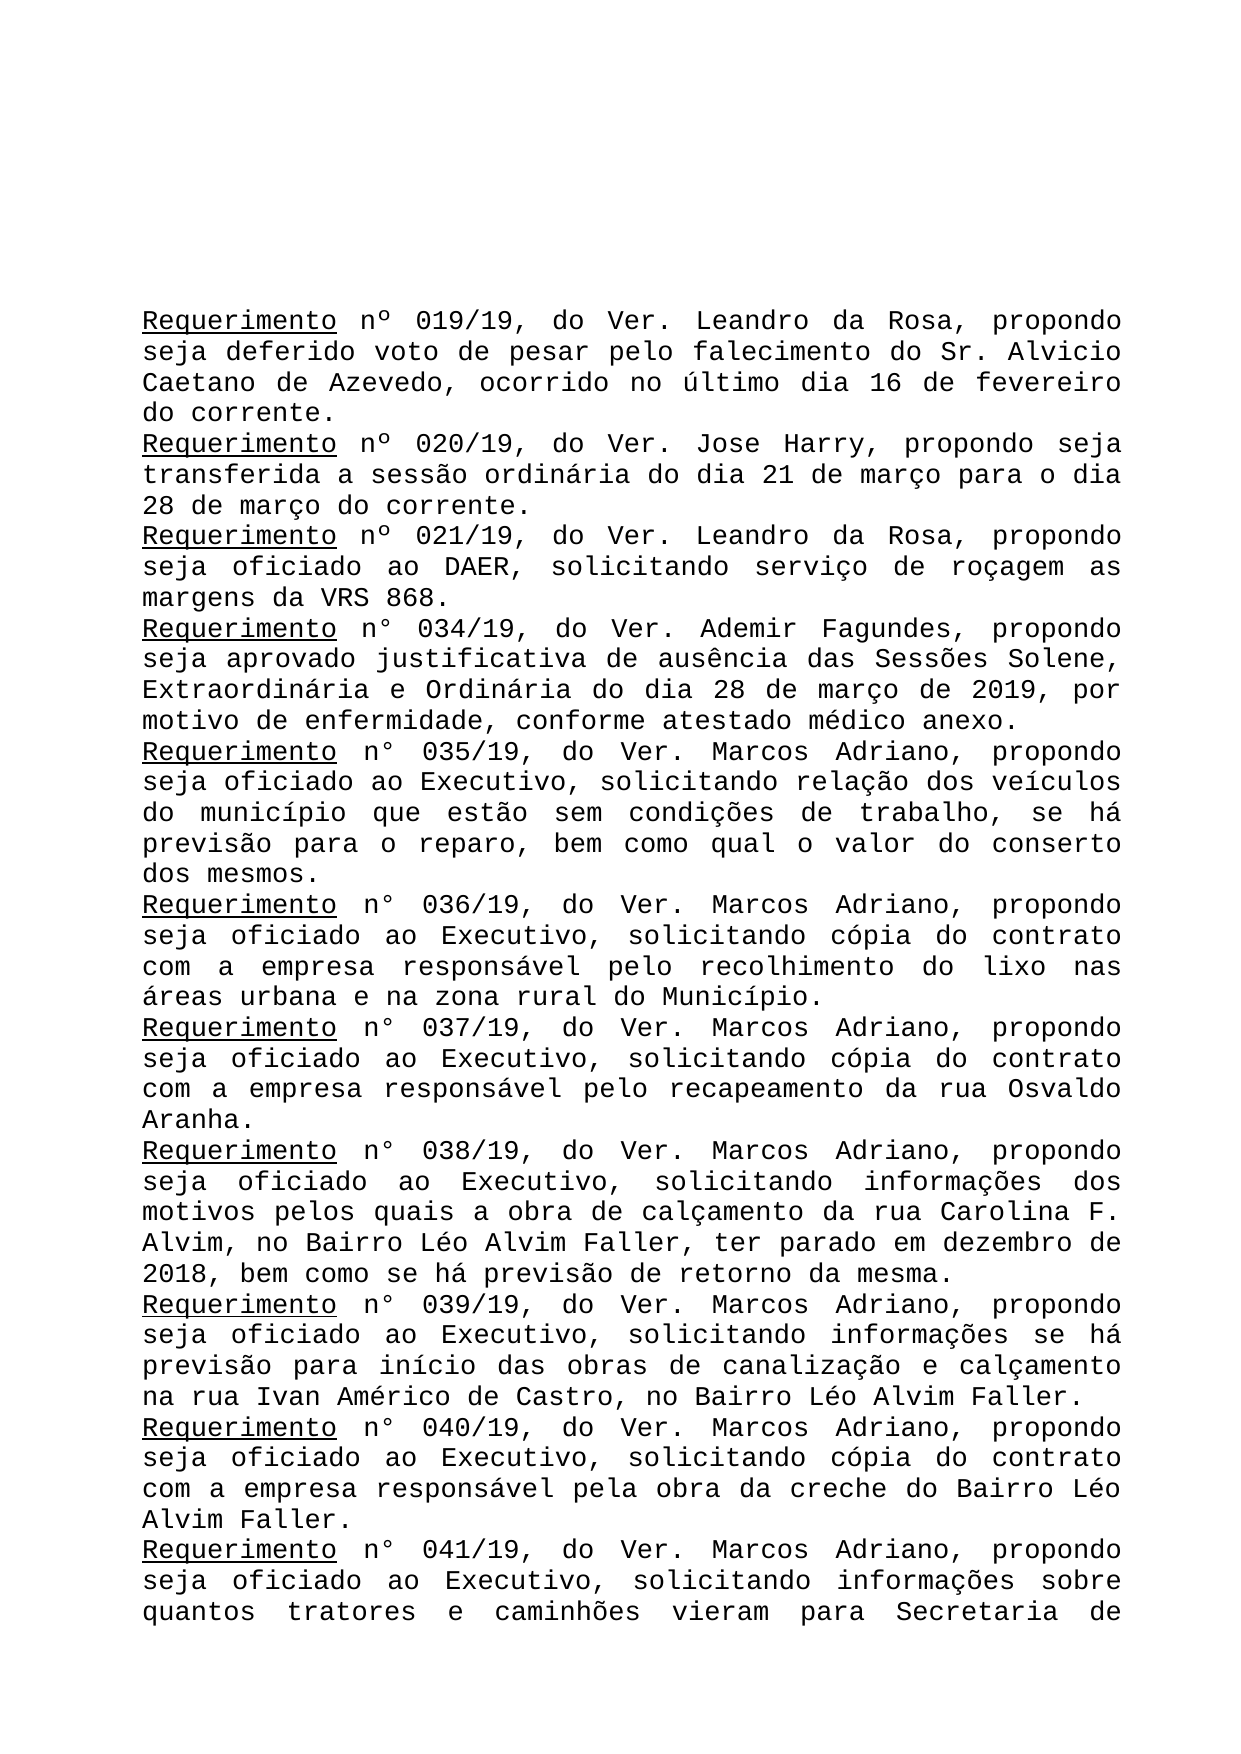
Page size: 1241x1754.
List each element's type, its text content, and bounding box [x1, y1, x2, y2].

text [142, 1536, 1122, 1628]
text Requerimento n° 036/19, do Ver. Marcos Adriano, propondo seja oficiado ao Executivo, solicitando cópia do contrato com a empresa responsável pelo recolhimento do lixo nas áreas urbana e na zona rural do Município. [142, 891, 1122, 1014]
text Requerimento n° 040/19, do Ver. Marcos Adriano, propondo seja oficiado ao Executivo, solicitando cópia do contrato com a empresa responsável pela obra da creche do Bairro Léo Alvim Faller. [142, 1413, 1122, 1536]
title Requerimento nº 021/19, do Ver. Leandro da Rosa, propondo seja oficiado ao DAER, solicitando serviço de roçagem as margens da VRS 868. [142, 522, 1122, 614]
title Requerimento nº 019/19, do Ver. Leandro da Rosa, propondo seja deferido voto de pesar pelo falecimento do Sr. Alvicio Caetano de Azevedo, ocorrido no último dia 16 de fevereiro do corrente. [142, 307, 1122, 430]
text Requerimento n° 034/19, do Ver. Ademir Fagundes, propondo seja aprovado justificativa de ausência das Sessões Solene, Extraordinária e Ordinária do dia 28 de março de 2019, por motivo de enfermidade, conforme atestado médico anexo. [142, 614, 1122, 737]
text Requerimento n° 035/19, do Ver. Marcos Adriano, propondo seja oficiado ao Executivo, solicitando relação dos veículos do município que estão sem condições de trabalho, se há previsão para o reparo, bem como qual o valor do conserto dos mesmos. [142, 737, 1122, 891]
text Requerimento n° 038/19, do Ver. Marcos Adriano, propondo seja oficiado ao Executivo, solicitando informações dos motivos pelos quais a obra de calçamento da rua Carolina F. Alvim, no Bairro Léo Alvim Faller, ter parado em dezembro de 2018, bem como se há previsão de retorno da mesma. [142, 1137, 1122, 1290]
text Requerimento n° 037/19, do Ver. Marcos Adriano, propondo seja oficiado ao Executivo, solicitando cópia do contrato com a empresa responsável pelo recapeamento da rua Osvaldo Aranha. [142, 1014, 1122, 1137]
title Requerimento nº 020/19, do Ver. Jose Harry, propondo seja transferida a sessão ordinária do dia 21 de março para o dia 28 de março do corrente. [142, 430, 1122, 522]
text Requerimento n° 039/19, do Ver. Marcos Adriano, propondo seja oficiado ao Executivo, solicitando informações se há previsão para início das obras de canalização e calçamento na rua Ivan Américo de Castro, no Bairro Léo Alvim Faller. [142, 1290, 1122, 1413]
